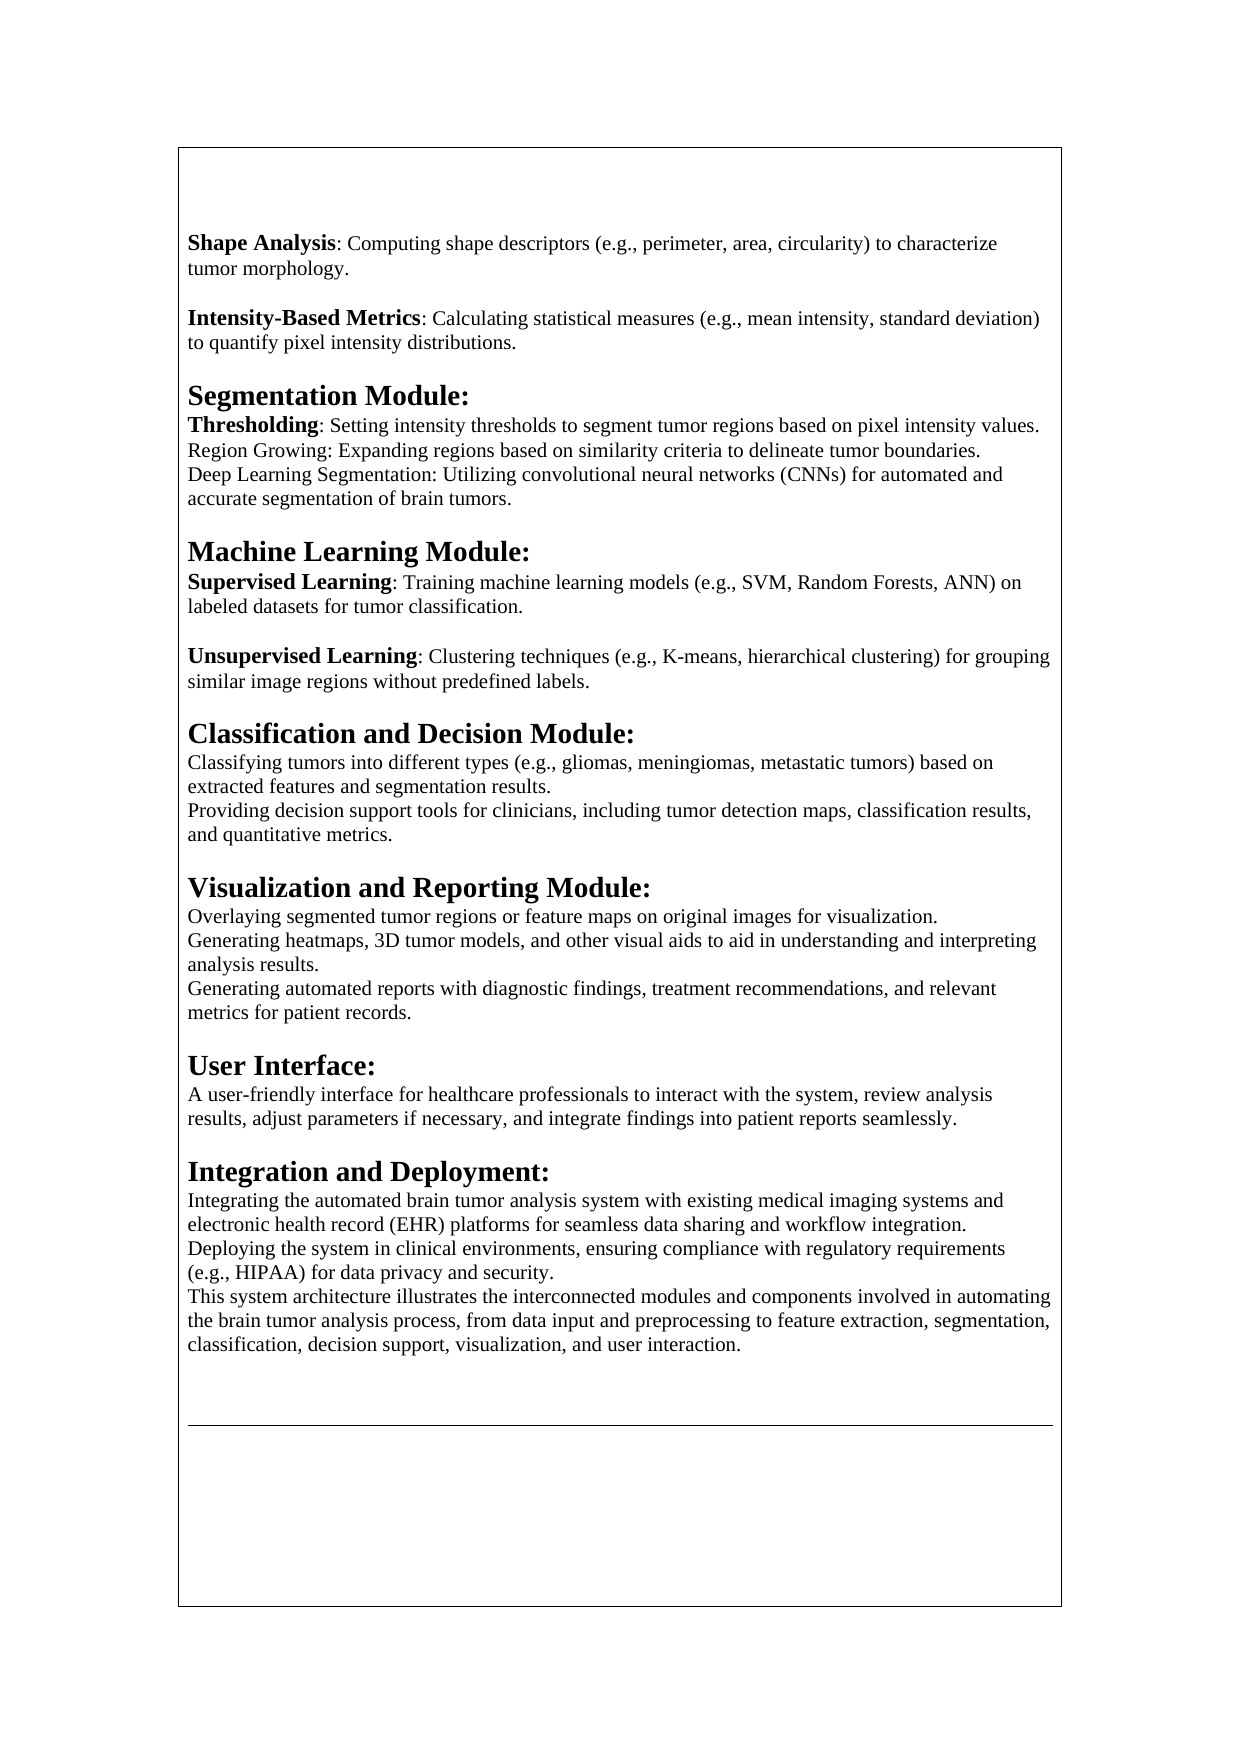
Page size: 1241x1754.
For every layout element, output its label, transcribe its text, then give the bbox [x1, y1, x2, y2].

text Machine Learning Module: [187, 534, 1053, 568]
text Supervised Learning: Training machine learning models (e.g., SVM, Random Forests, ANN) on labeled datasets for tumor classification. [187, 568, 1053, 618]
text Segmentation Module: [187, 378, 1053, 412]
text Deploying the system in clinical environments, ensuring compliance with regulatory requirements (e.g., HIPAA) for data privacy and security. [187, 1236, 1053, 1284]
text Deep Learning Segmentation: Utilizing convolutional neural networks (CNNs) for automated and accurate segmentation of brain tumors. [187, 462, 1053, 510]
text Integration and Deployment: [187, 1154, 1053, 1188]
text Shape Analysis: Computing shape descriptors (e.g., perimeter, area, circularity) to characterize tumor morphology. [187, 229, 1053, 279]
text Classifying tumors into different types (e.g., gliomas, meningiomas, metastatic tumors) based on extracted features and segmentation results. [187, 750, 1053, 798]
text This system architecture illustrates the interconnected modules and components involved in automating the brain tumor analysis process, from data input and preprocessing to feature extraction, segmentation, classification, decision support, visualization, and user interaction. [187, 1284, 1053, 1356]
text Visualization and Reporting Module: [187, 871, 1053, 904]
text Integrating the automated brain tumor analysis system with existing medical imaging systems and electronic health record (EHR) platforms for seamless data sharing and workflow integration. [187, 1188, 1053, 1236]
text Thresholding: Setting intensity thresholds to segment tumor regions based on pixel intensity values. [187, 412, 1053, 438]
text User Interface: [187, 1048, 1053, 1082]
text Overlaying segmented tumor regions or feature maps on original images for visualization. [187, 904, 1053, 928]
text Providing decision support tools for clinicians, including tumor detection maps, classification results, and quantitative metrics. [187, 798, 1053, 846]
text Classification and Decision Module: [187, 717, 1053, 750]
text Generating heatmaps, 3D tumor models, and other visual aids to aid in understanding and interpreting analysis results. [187, 928, 1053, 976]
text A user-friendly interface for healthcare professionals to interact with the system, review analysis results, adjust parameters if necessary, and integrate findings into patient reports seamlessly. [187, 1082, 1053, 1130]
text Intensity-Based Metrics: Calculating statistical measures (e.g., mean intensity, standard deviation) to quantify pixel intensity distributions. [187, 303, 1053, 354]
text Generating automated reports with diagnostic findings, treatment recommendations, and relevant metrics for patient records. [187, 976, 1053, 1024]
text Unsupervised Learning: Clustering techniques (e.g., K-means, hierarchical clustering) for grouping similar image regions without predefined labels. [187, 642, 1053, 693]
text Region Growing: Expanding regions based on similarity criteria to delineate tumor boundaries. [187, 438, 1053, 462]
